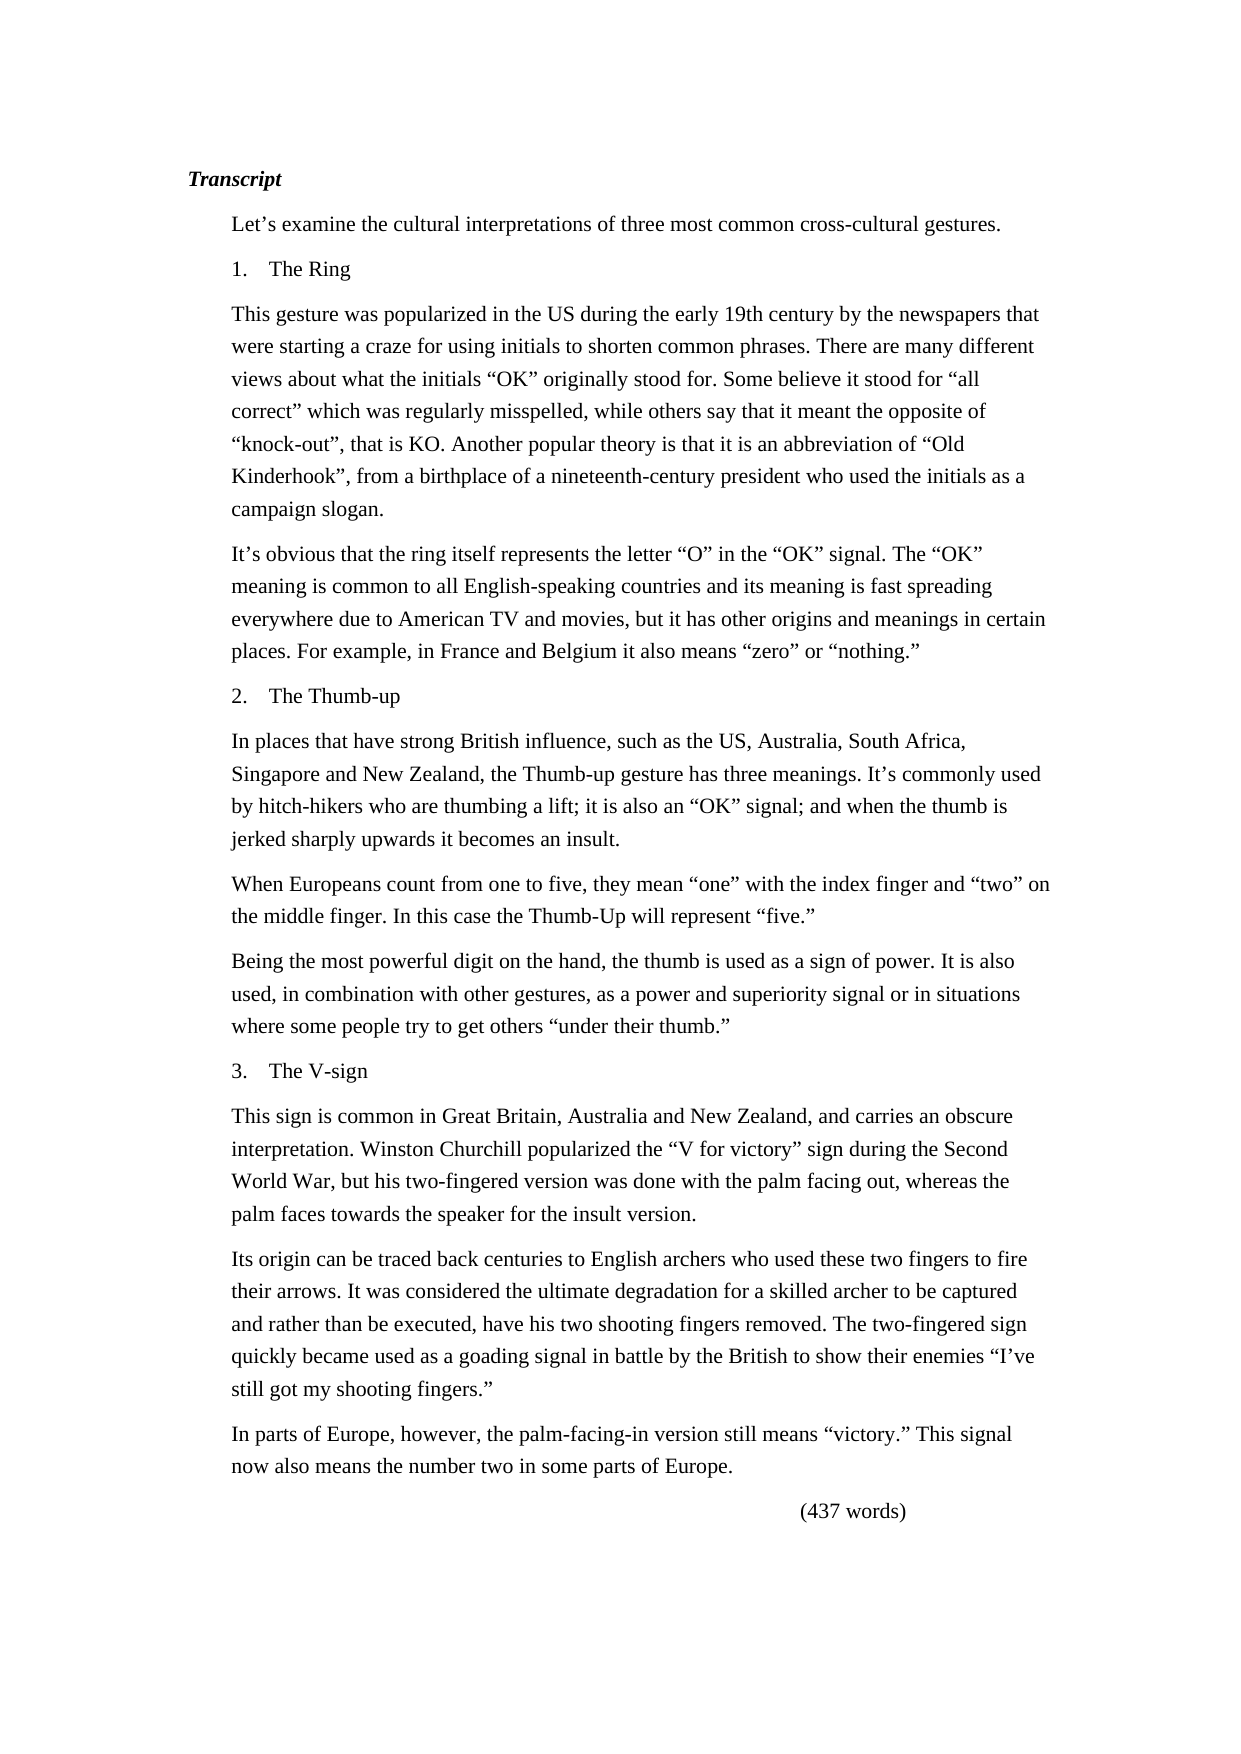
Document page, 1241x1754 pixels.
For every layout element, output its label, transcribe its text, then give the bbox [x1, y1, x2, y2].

text (437 words) [231, 1494, 1053, 1527]
text Let’s examine the cultural interpretations of three most common cross-cultural gestures. [187, 207, 1053, 239]
text In parts of Europe, however, the palm-facing-in version still means “victory.” This signal now also means the number two in some parts of Europe. [231, 1417, 1053, 1482]
text Being the most powerful digit on the hand, the thumb is used as a sign of power. It is also used, in combination with other gestures, as a power and superiority signal or in situations where some people try to get others “under their thumb.” [231, 944, 1053, 1042]
list The Ring [231, 252, 1053, 284]
text In places that have strong British influence, such as the US, Australia, South Africa, Singapore and New Zealand, the Thumb-up gesture has three meanings. It’s commonly used by hitch-hikers who are thumbing a lift; it is also an “OK” signal; and when the thumb is jerked sharply upwards it becomes an insult. [231, 724, 1053, 854]
text This gesture was popularized in the US during the early 19th century by the newspapers that were starting a craze for using initials to shorten common phrases. There are many different views about what the initials “OK” originally stood for. Some believe it stood for “all correct” which was regularly misspelled, while others say that it meant the opposite of “knock-out”, that is KO. Another popular theory is that it is an abbreviation of “Old Kinderhook”, from a birthplace of a nineteenth-century president who used the initials as a campaign slogan. [231, 297, 1053, 524]
list The Thumb-up [231, 679, 1053, 712]
text Transcript [187, 162, 1053, 194]
text Its origin can be traced back centuries to English archers who used these two fingers to fire their arrows. It was considered the ultimate degradation for a skilled archer to be captured and rather than be executed, have his two shooting fingers removed. The two-fingered sign quickly became used as a goading signal in battle by the British to show their enemies “I’ve still got my shooting fingers.” [231, 1242, 1053, 1404]
text This sign is common in Great Britain, Australia and New Zealand, and carries an obscure interpretation. Winston Churchill popularized the “V for victory” sign during the Second World War, but his two-fingered version was done with the palm facing out, whereas the palm faces towards the speaker for the insult version. [231, 1099, 1053, 1229]
text When Europeans count from one to five, they mean “one” with the index finger and “two” on the middle finger. In this case the Thumb-Up will represent “five.” [231, 867, 1053, 932]
text It’s obvious that the ring itself represents the letter “O” in the “OK” signal. The “OK” meaning is common to all English-speaking countries and its meaning is fast spreading everywhere due to American TV and movies, but it has other origins and meanings in certain places. For example, in France and Belgium it also means “zero” or “nothing.” [231, 537, 1053, 667]
list The V-sign [231, 1054, 1053, 1087]
